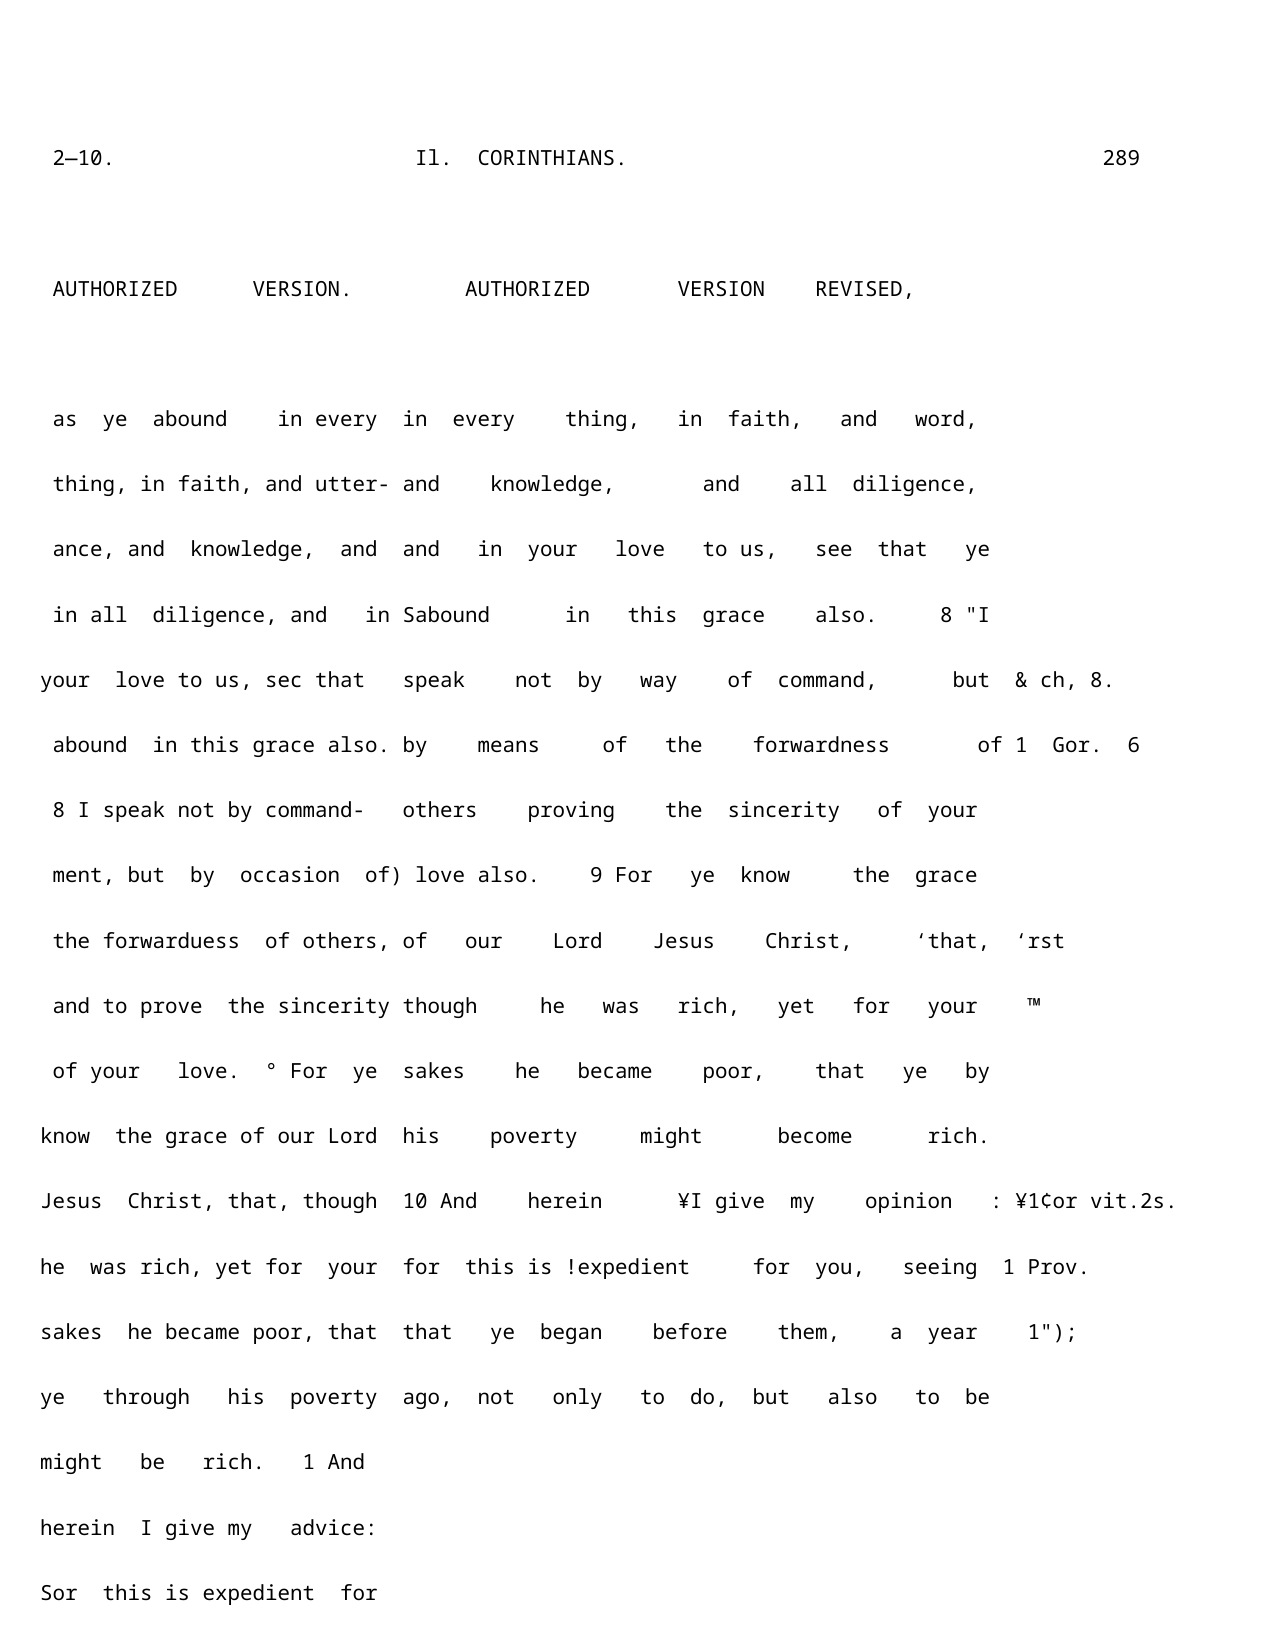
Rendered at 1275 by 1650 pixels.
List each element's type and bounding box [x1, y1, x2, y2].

text [15, 15, 1260, 1606]
